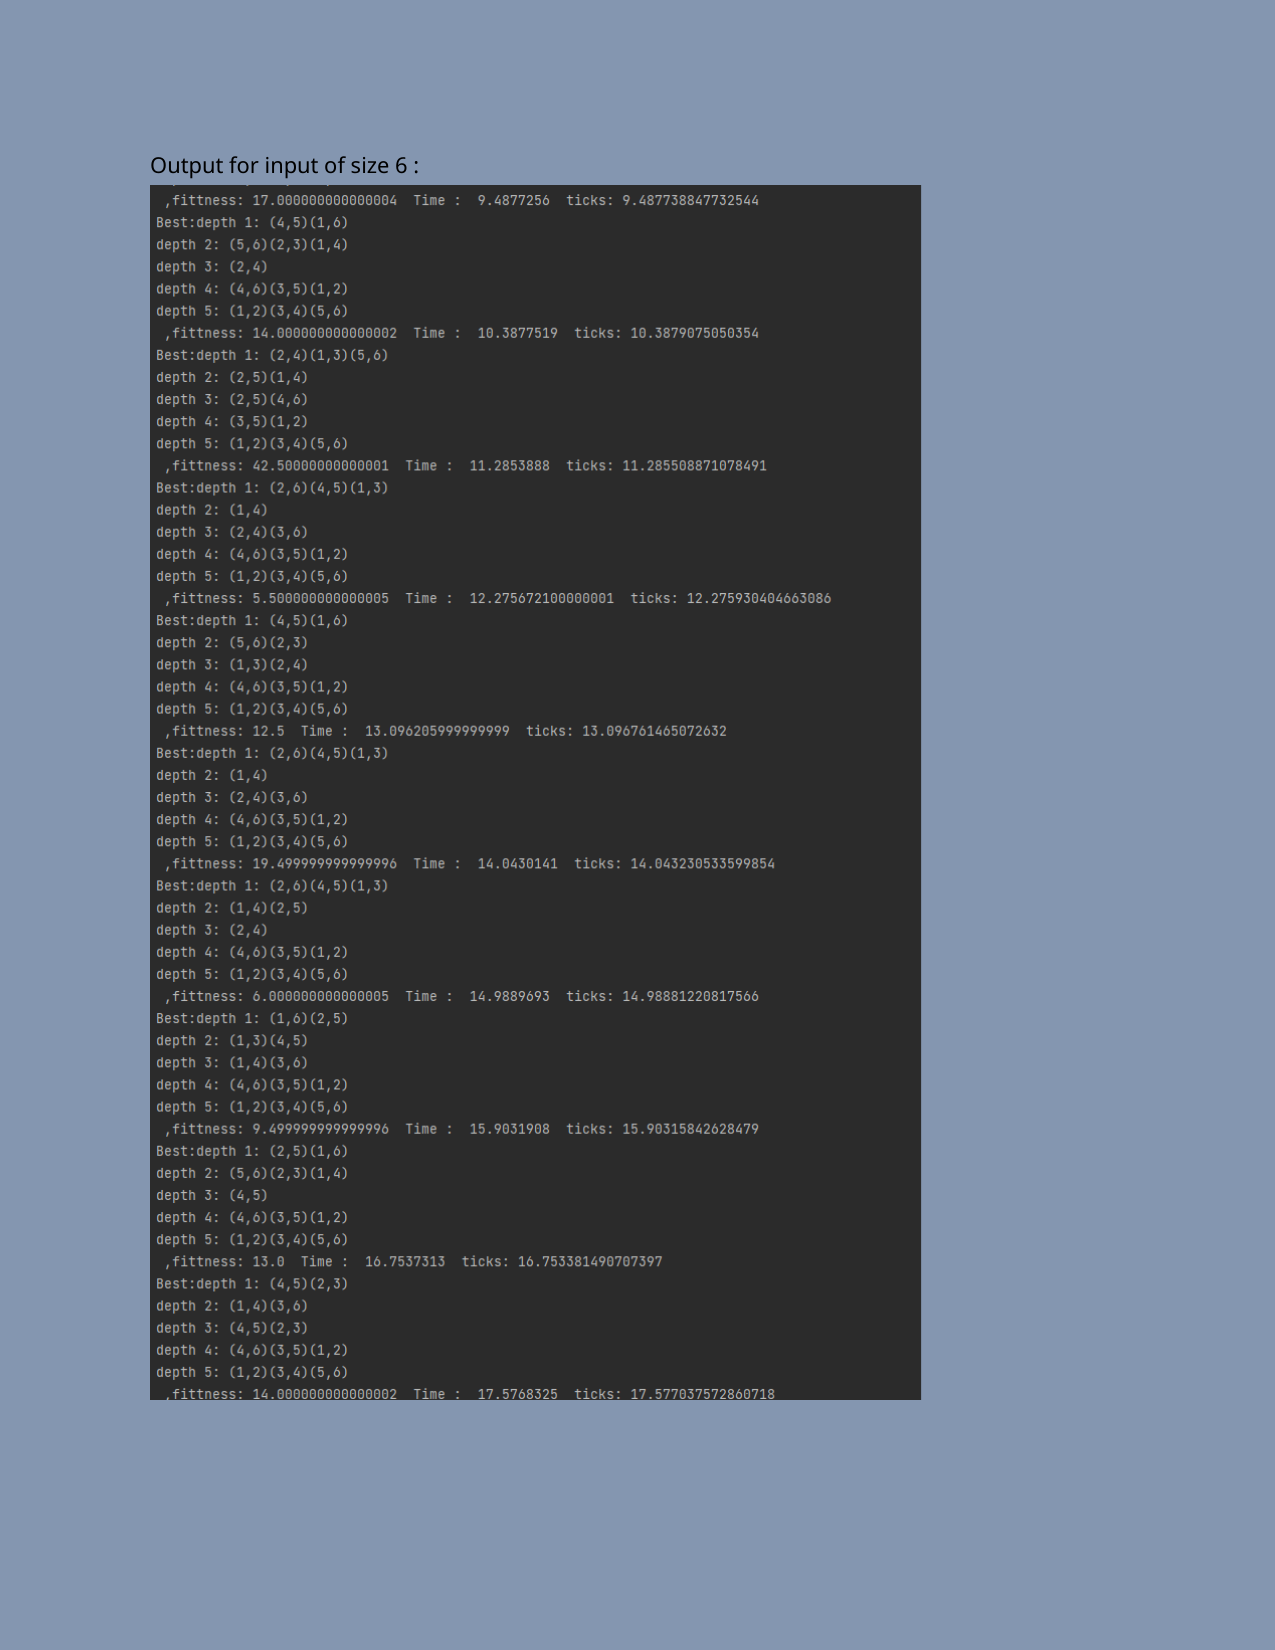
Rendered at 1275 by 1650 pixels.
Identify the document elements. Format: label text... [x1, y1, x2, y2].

picture [150, 185, 922, 1400]
